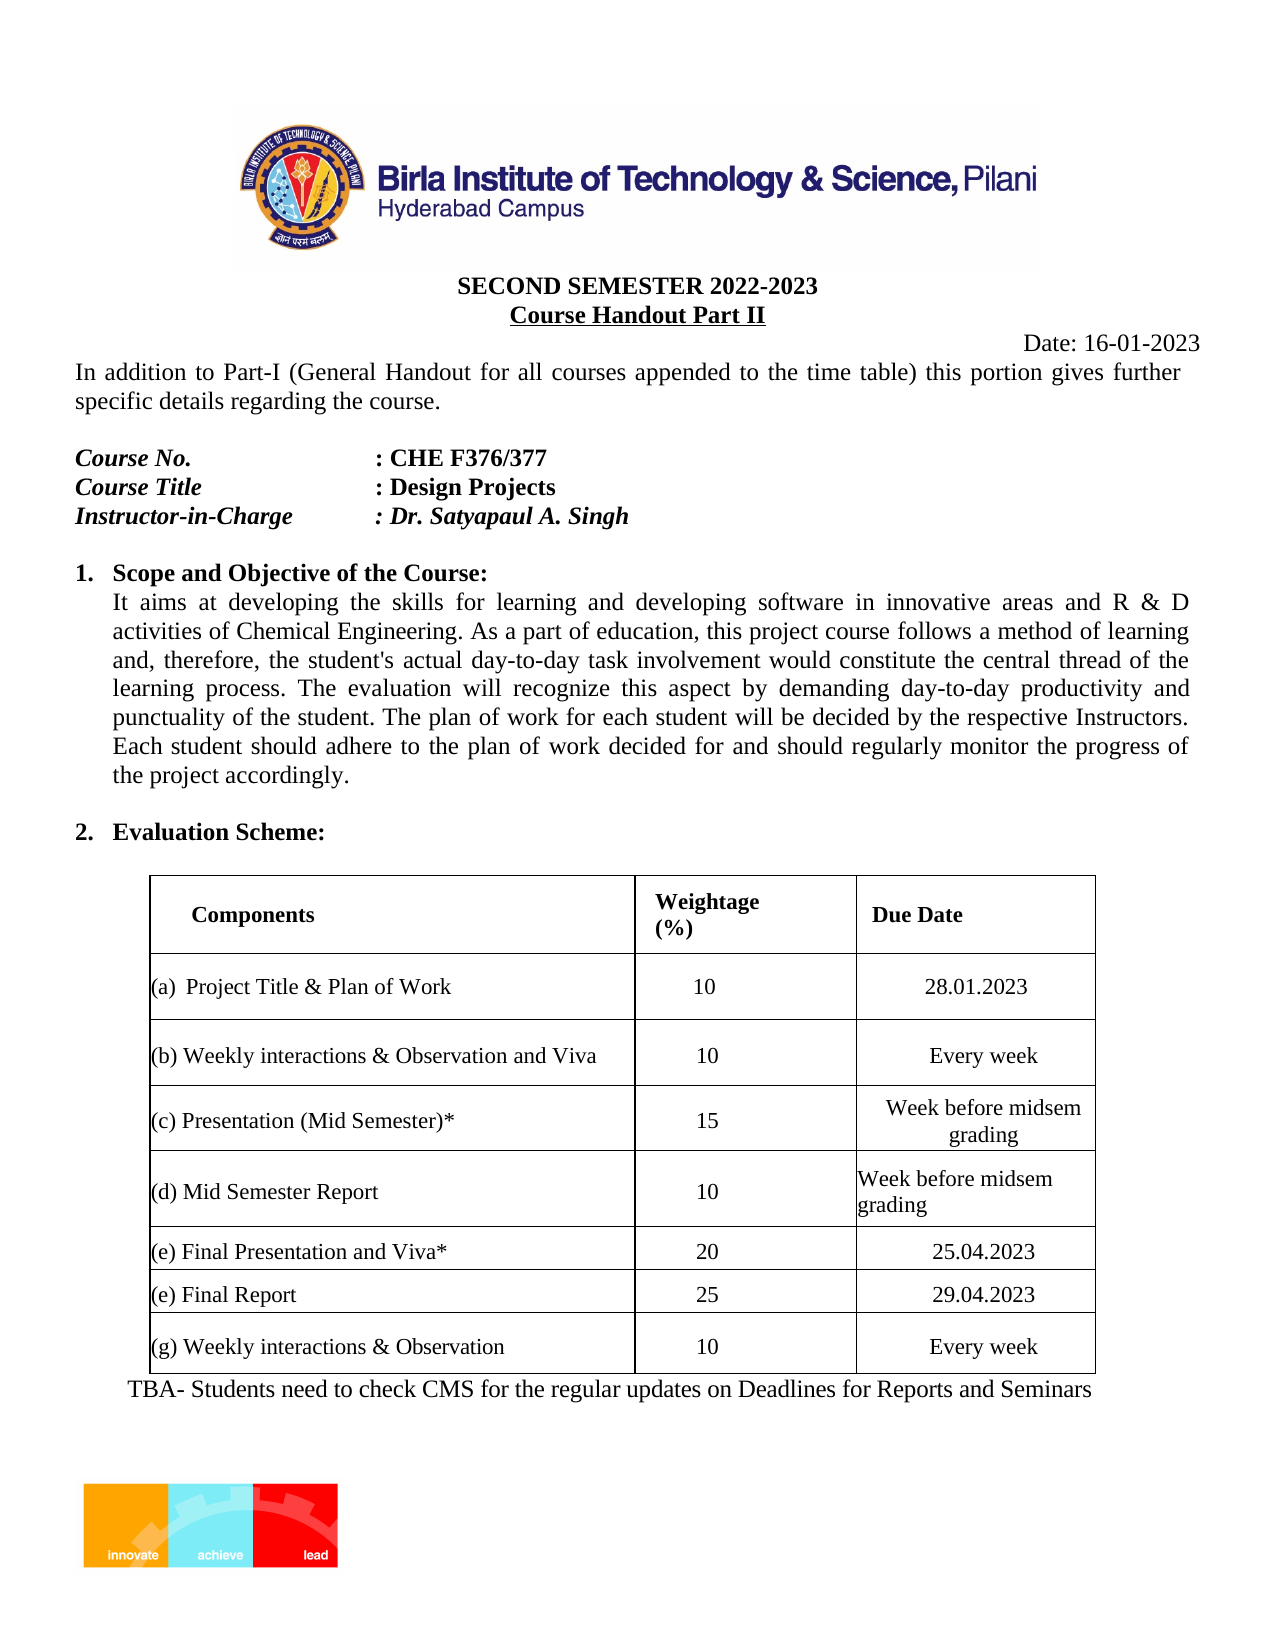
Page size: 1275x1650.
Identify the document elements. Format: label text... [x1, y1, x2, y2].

text TBA- Students need to check CMS for the regular updates on Deadlines for Reports and Seminars [127, 1374, 1200, 1403]
subtitle Course Handout Part II [75, 300, 1200, 328]
subtitle Instructor-in-Charge : Dr. Satyapaul A. Singh [75, 501, 1200, 530]
table_cell (g) Weekly interactions & Observation [151, 1313, 634, 1373]
text In addition to Part-I (General Handout for all courses appended to the time table) this portion gives further specific details regarding the course. [75, 357, 1182, 415]
table_cell 10 [636, 1151, 856, 1226]
table_cell (e) Final Presentation and Viva* [151, 1227, 634, 1269]
table_cell Week before midsem grading [857, 1086, 1095, 1150]
text Date: 16-01-2023 [75, 328, 1200, 357]
text SECOND SEMESTER 2022-2023 [75, 271, 1200, 300]
text Course No. : CHE F376/377 [75, 443, 1200, 472]
list Scope and Objective of the Course: [75, 558, 1200, 587]
table_cell 10 [636, 1020, 856, 1084]
table_cell 10 [636, 1313, 856, 1373]
table_cell 10 [636, 954, 856, 1019]
table_cell 25.04.2023 [857, 1227, 1095, 1269]
table_cell Every week [857, 1313, 1095, 1373]
table_cell 28.01.2023 [857, 954, 1095, 1019]
table_cell (e) Final Report [151, 1270, 634, 1312]
picture [75, 1476, 346, 1575]
table_cell (a) Project Title & Plan of Work [151, 954, 634, 1019]
text It aims at developing the skills for learning and developing software in innovative areas and R & D activities of Chemical Engineering. As a part of education, this project course follows a method of learning and, therefore, the student's actual day-to-day task involvement would constitute the central thread of the learning process. The evaluation will recognize this aspect by demanding day-to-day productivity and punctuality of the student. The plan of work for each student will be decided by the respective Instructors. Each student should adhere to the plan of work decided for and should regularly monitor the progress of the project accordingly. [112, 587, 1190, 788]
table_cell 15 [636, 1086, 856, 1150]
table_cell (b) Weekly interactions & Observation and Viva [151, 1020, 634, 1084]
table_header Weightage (%) [636, 876, 856, 953]
picture [233, 103, 1042, 271]
subtitle Course Title : Design Projects [75, 472, 1200, 501]
table_header Due Date [857, 876, 1095, 953]
list Evaluation Scheme: [75, 817, 1200, 846]
table_cell (c) Presentation (Mid Semester)* [151, 1086, 634, 1150]
table_header Components [151, 876, 634, 953]
table_cell 20 [636, 1227, 856, 1269]
table_cell Every week [857, 1020, 1095, 1084]
table_cell Week before midsem grading [857, 1151, 1095, 1226]
table_cell 29.04.2023 [857, 1270, 1095, 1312]
table_cell 25 [636, 1270, 856, 1312]
table_cell (d) Mid Semester Report [151, 1151, 634, 1226]
